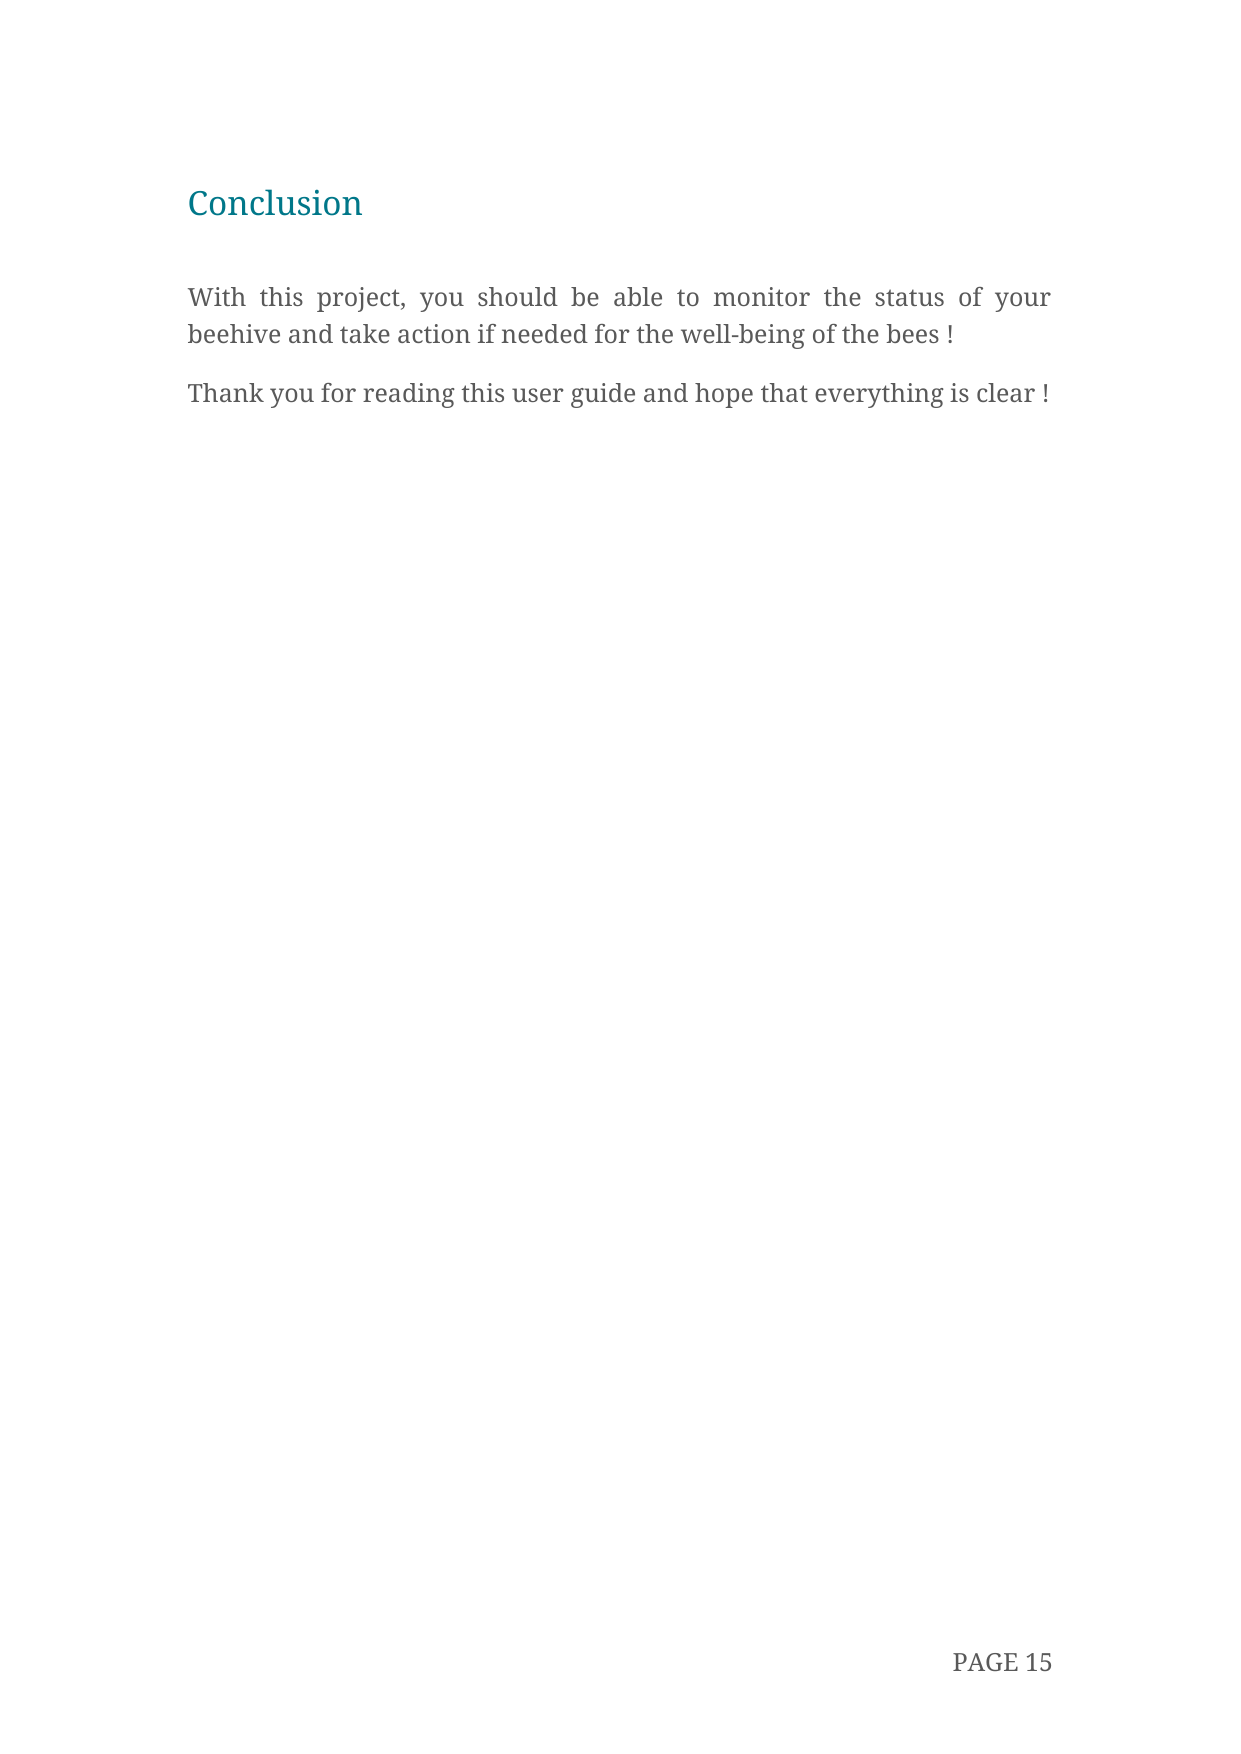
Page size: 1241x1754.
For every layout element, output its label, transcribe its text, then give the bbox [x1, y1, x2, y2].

text Thank you for reading this user guide and hope that everything is clear ! [187, 375, 1053, 409]
text With this project, you should be able to monitor the status of your beehive and take action if needed for the well-being of the bees ! [187, 242, 1053, 351]
subtitle Conclusion [187, 180, 1053, 225]
